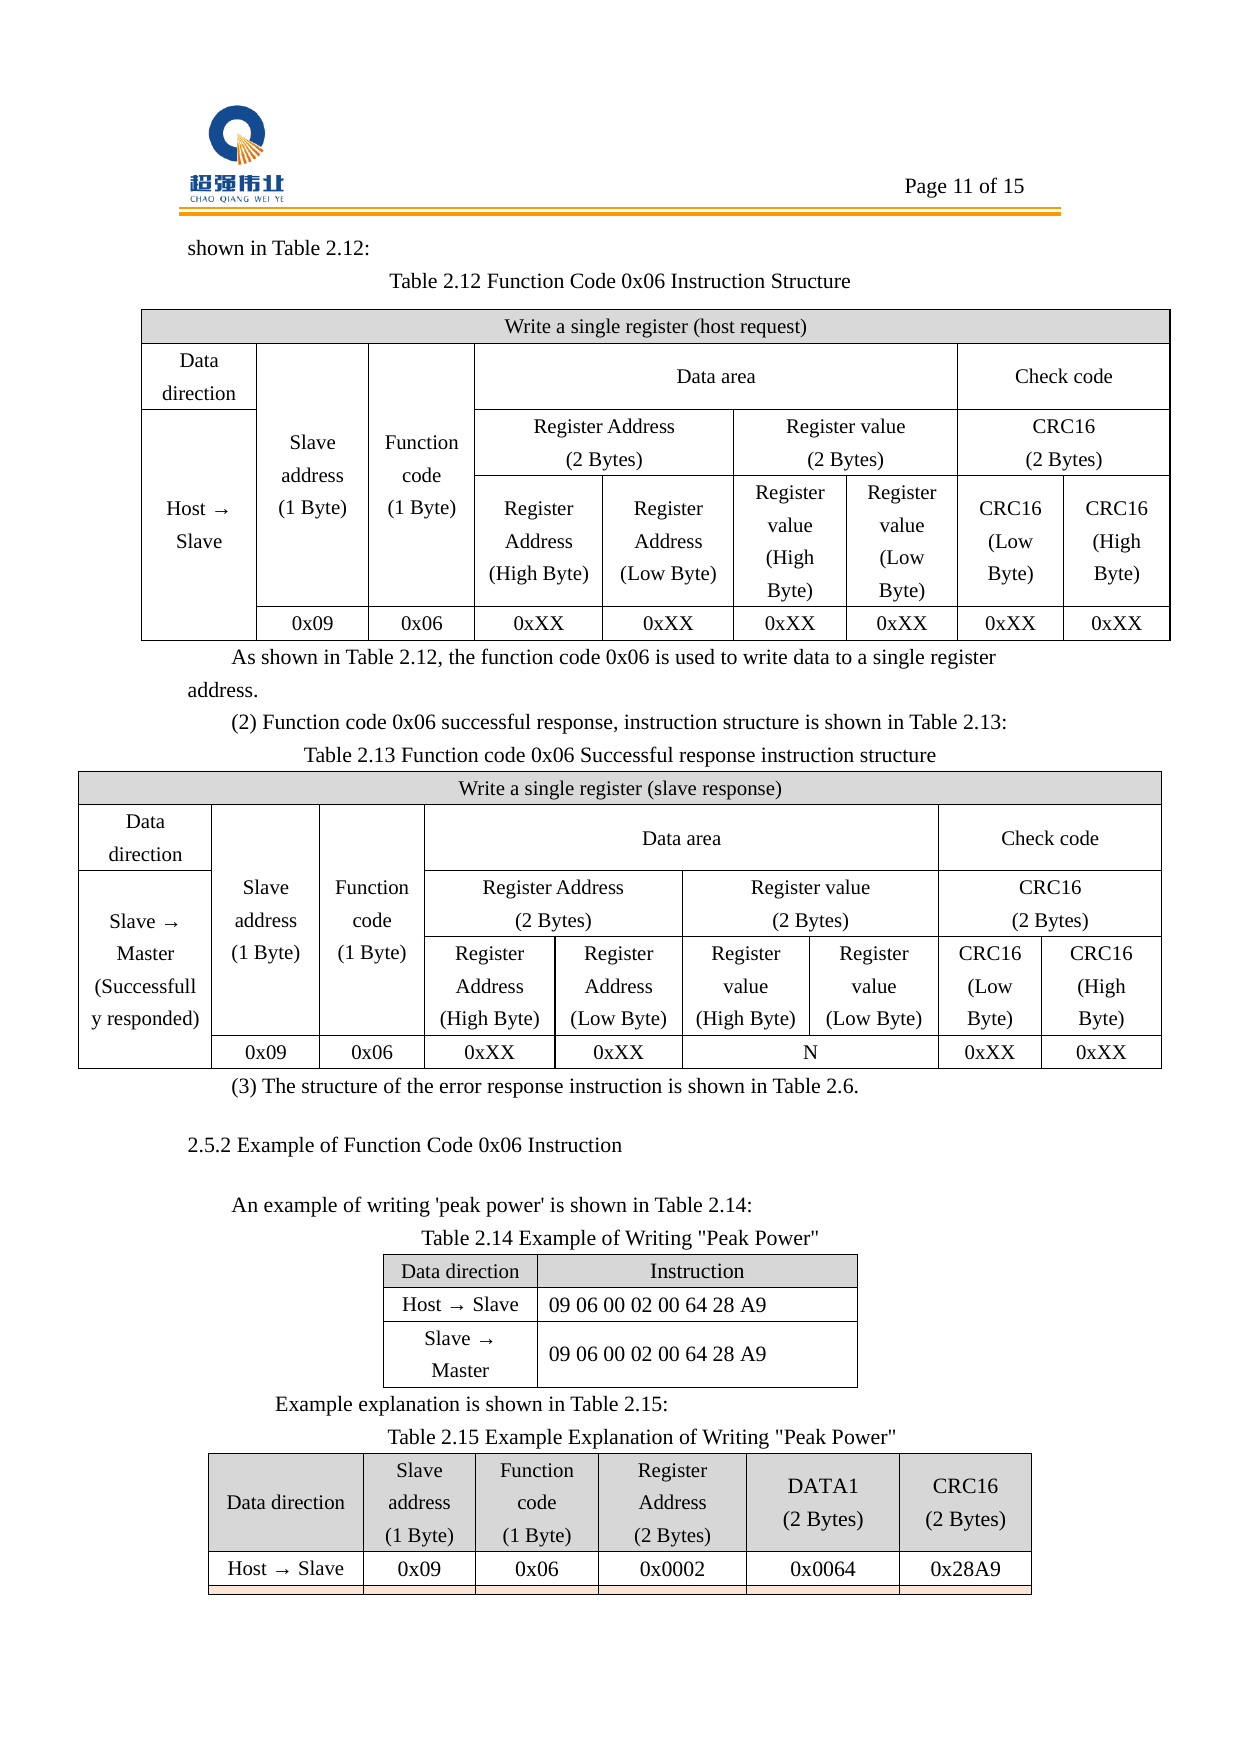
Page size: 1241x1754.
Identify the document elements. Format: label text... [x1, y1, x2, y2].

table_cell Register Address (High Byte) [475, 476, 602, 606]
table_cell Register value (2 Bytes) [734, 410, 957, 475]
table_cell 0xXX [958, 607, 1063, 639]
table_cell Register value (Low Byte) [847, 476, 957, 606]
text (2) Function code 0x06 successful response, instruction structure is shown in Table 2.13: [187, 706, 1053, 738]
table_cell 0x06 [320, 1036, 424, 1068]
table_cell CRC16 (2 Bytes) [939, 871, 1161, 936]
list An example of writing 'peak power' is shown in Table 2.14: [187, 1188, 1053, 1221]
table_cell [476, 1586, 598, 1594]
table_cell 0xXX [939, 1036, 1041, 1068]
table_cell 0xXX [734, 607, 846, 639]
table_cell 0xXX [425, 1036, 554, 1068]
table_cell 0x28A9 [900, 1552, 1031, 1585]
table_cell Host → Slave [384, 1288, 537, 1321]
picture [187, 102, 288, 205]
subtitle 2.5.2 Example of Function Code 0x06 Instruction [187, 1129, 1053, 1161]
table_cell 0xXX [603, 607, 733, 639]
table_cell 09 06 00 02 00 64 28 A9 [538, 1322, 857, 1387]
table_cell 0xXX [847, 607, 957, 639]
table_cell Register Address (High Byte) [425, 937, 554, 1035]
table_cell CRC16 (High Byte) [1064, 476, 1169, 606]
table_header Instruction [538, 1255, 857, 1287]
table_cell 0x0002 [599, 1552, 746, 1585]
table_cell Host → Slave [142, 410, 256, 639]
table_cell Data direction [142, 344, 256, 409]
text Example explanation is shown in Table 2.15: [231, 1388, 1053, 1420]
table_cell CRC16 (Low Byte) [958, 476, 1063, 606]
table_cell N [683, 1036, 938, 1068]
table_cell Register value (Low Byte) [810, 937, 938, 1035]
table_cell Register Address (Low Byte) [603, 476, 733, 606]
table_cell [747, 1586, 899, 1594]
text Table 2.12 Function Code 0x06 Instruction Structure [187, 264, 1053, 297]
table_cell 0xXX [556, 1036, 682, 1068]
table_cell Register value (2 Bytes) [683, 871, 938, 936]
table_cell Function code (1 Byte) [369, 344, 474, 606]
table_cell 0xXX [1042, 1036, 1161, 1068]
table_cell Slave address (1 Byte) [212, 805, 319, 1035]
table_cell Register Address (2 Bytes) [475, 410, 733, 475]
table_cell 09 06 00 02 00 64 28 A9 [538, 1288, 857, 1321]
text Table 2.13 Function code 0x06 Successful response instruction structure [187, 738, 1053, 771]
text As shown in Table 2.12, the function code 0x06 is used to write data to a single register address. [187, 641, 1053, 706]
table_header Data direction [384, 1255, 537, 1287]
list Table 2.14 Example of Writing "Peak Power" [187, 1221, 1053, 1253]
table_cell CRC16 (High Byte) [1042, 937, 1161, 1035]
list (3) The structure of the error response instruction is shown in Table 2.6. [187, 1069, 1053, 1102]
table_cell 0x09 [364, 1552, 475, 1585]
table_cell Slave → Master (Successfully responded) [79, 871, 211, 1068]
table_cell 0x09 [212, 1036, 319, 1068]
table_cell 0x0064 [747, 1552, 899, 1585]
table_cell Data area [425, 805, 938, 870]
table_cell Data direction [79, 805, 211, 870]
table_cell Register value (High Byte) [734, 476, 846, 606]
table_header Slave address (1 Byte) [364, 1454, 475, 1551]
table_cell [364, 1586, 475, 1594]
table_cell [209, 1586, 363, 1594]
table_cell [900, 1586, 1031, 1594]
table_cell Register Address (Low Byte) [556, 937, 682, 1035]
table_header Register Address (2 Bytes) [599, 1454, 746, 1551]
table_cell 0x06 [476, 1552, 598, 1585]
table_cell Slave address (1 Byte) [257, 344, 368, 606]
table_cell 0xXX [1064, 607, 1169, 639]
table_header DATA1 (2 Bytes) [747, 1454, 899, 1551]
text Table 2.15 Example Explanation of Writing "Peak Power" [187, 1420, 1053, 1453]
table_cell CRC16 (2 Bytes) [958, 410, 1169, 475]
table_cell Check code [939, 805, 1161, 870]
table_header CRC16 (2 Bytes) [900, 1454, 1031, 1551]
table_header Data direction [209, 1454, 363, 1551]
table_cell Slave → Master [384, 1322, 537, 1387]
table_cell Check code [958, 344, 1169, 409]
table_cell CRC16 (Low Byte) [939, 937, 1041, 1035]
table_cell 0x09 [257, 607, 368, 639]
table_header Write a single register (slave response) [79, 772, 1161, 804]
table_cell Register Address (2 Bytes) [425, 871, 682, 936]
text (1) The function code 0x06 can be written to a single register, and its instruction structure is shown in Table 2.12: [187, 232, 1053, 264]
table_cell 0x06 [369, 607, 474, 639]
table_cell Data area [475, 344, 957, 409]
table_header Write a single register (host request) [142, 310, 1169, 343]
table_cell 0xXX [475, 607, 602, 639]
table_header Function code (1 Byte) [476, 1454, 598, 1551]
table_cell Host → Slave [209, 1552, 363, 1585]
table_cell Function code (1 Byte) [320, 805, 424, 1035]
table_cell Register value (High Byte) [683, 937, 809, 1035]
table_cell [599, 1586, 746, 1594]
